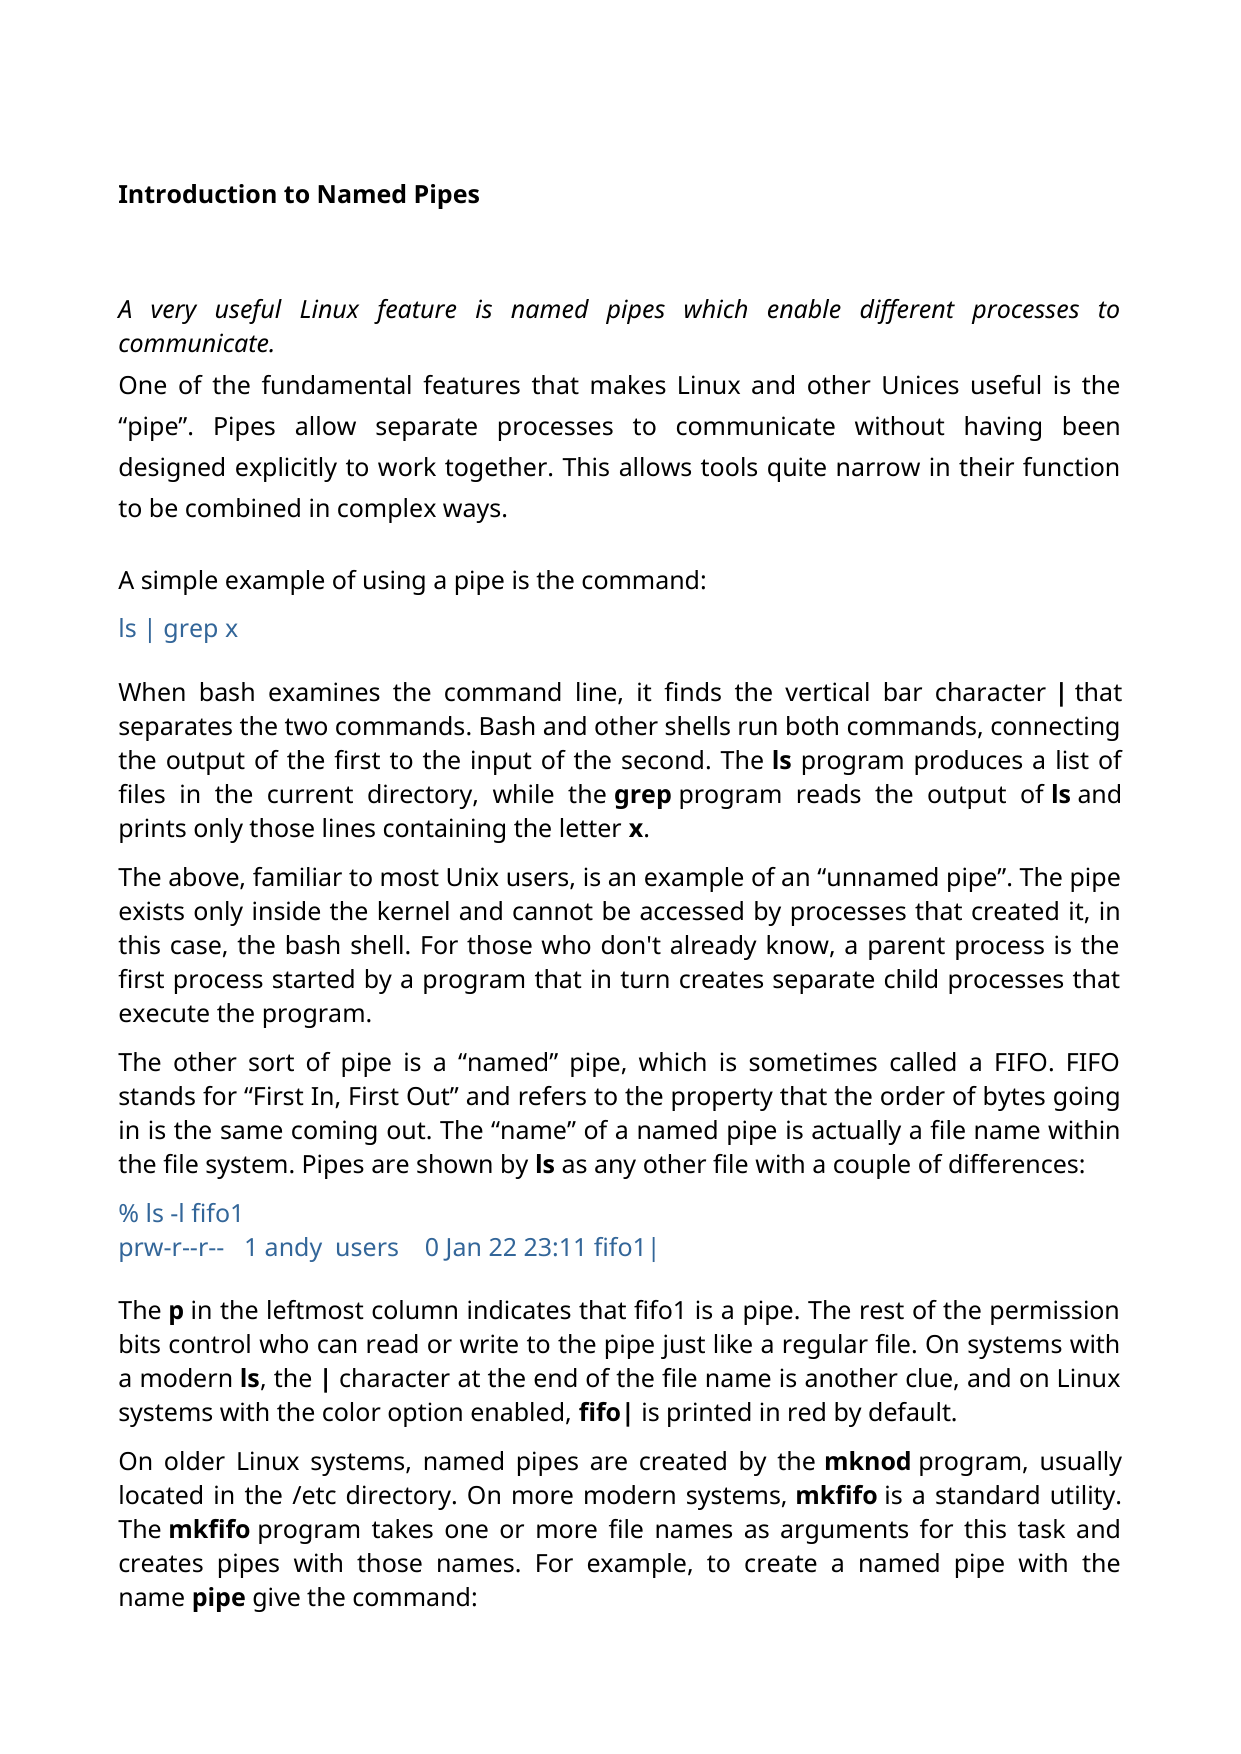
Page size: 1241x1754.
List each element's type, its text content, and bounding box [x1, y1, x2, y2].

text ls | grep x [118, 611, 1122, 645]
text One of the fundamental features that makes Linux and other Unices useful is the “pipe”. Pipes allow separate processes to communicate without having been designed explicitly to work together. This allows tools quite narrow in their function to be combined in complex ways. [118, 368, 1122, 524]
text The p in the leftmost column indicates that fifo1 is a pipe. The rest of the permission bits control who can read or write to the pipe just like a regular file. On systems with a modern ls, the | character at the end of the file name is another clue, and on Linux systems with the color option enabled, fifo| is printed in red by default. [118, 1293, 1122, 1429]
text % ls -l fifo1 [118, 1195, 1122, 1229]
text prw-r--r-- 1 andy users 0 Jan 22 23:11 fifo1| [118, 1229, 1122, 1263]
text When bash examines the command line, it finds the vertical bar character | that separates the two commands. Bash and other shells run both commands, connecting the output of the first to the input of the second. The ls program produces a list of files in the current directory, while the grep program reads the output of ls and prints only those lines containing the letter x. [118, 674, 1122, 845]
text A simple example of using a pipe is the command: [118, 562, 1122, 596]
subtitle Introduction to Named Pipes [118, 177, 1122, 211]
text The above, familiar to most Unix users, is an example of an “unnamed pipe”. The pipe exists only inside the kernel and cannot be accessed by processes that created it, in this case, the bash shell. For those who don't already know, a parent process is the first process started by a program that in turn creates separate child processes that execute the program. [118, 859, 1122, 1030]
text The other sort of pipe is a “named” pipe, which is sometimes called a FIFO. FIFO stands for “First In, First Out” and refers to the property that the order of bytes going in is the same coming out. The “name” of a named pipe is actually a file name within the file system. Pipes are shown by ls as any other file with a couple of differences: [118, 1044, 1122, 1181]
text A very useful Linux feature is named pipes which enable different processes to communicate. [118, 292, 1122, 360]
text On older Linux systems, named pipes are created by the mknod program, usually located in the /etc directory. On more modern systems, mkfifo is a standard utility. The mkfifo program takes one or more file names as arguments for this task and creates pipes with those names. For example, to create a named pipe with the name pipe give the command: [118, 1444, 1122, 1614]
